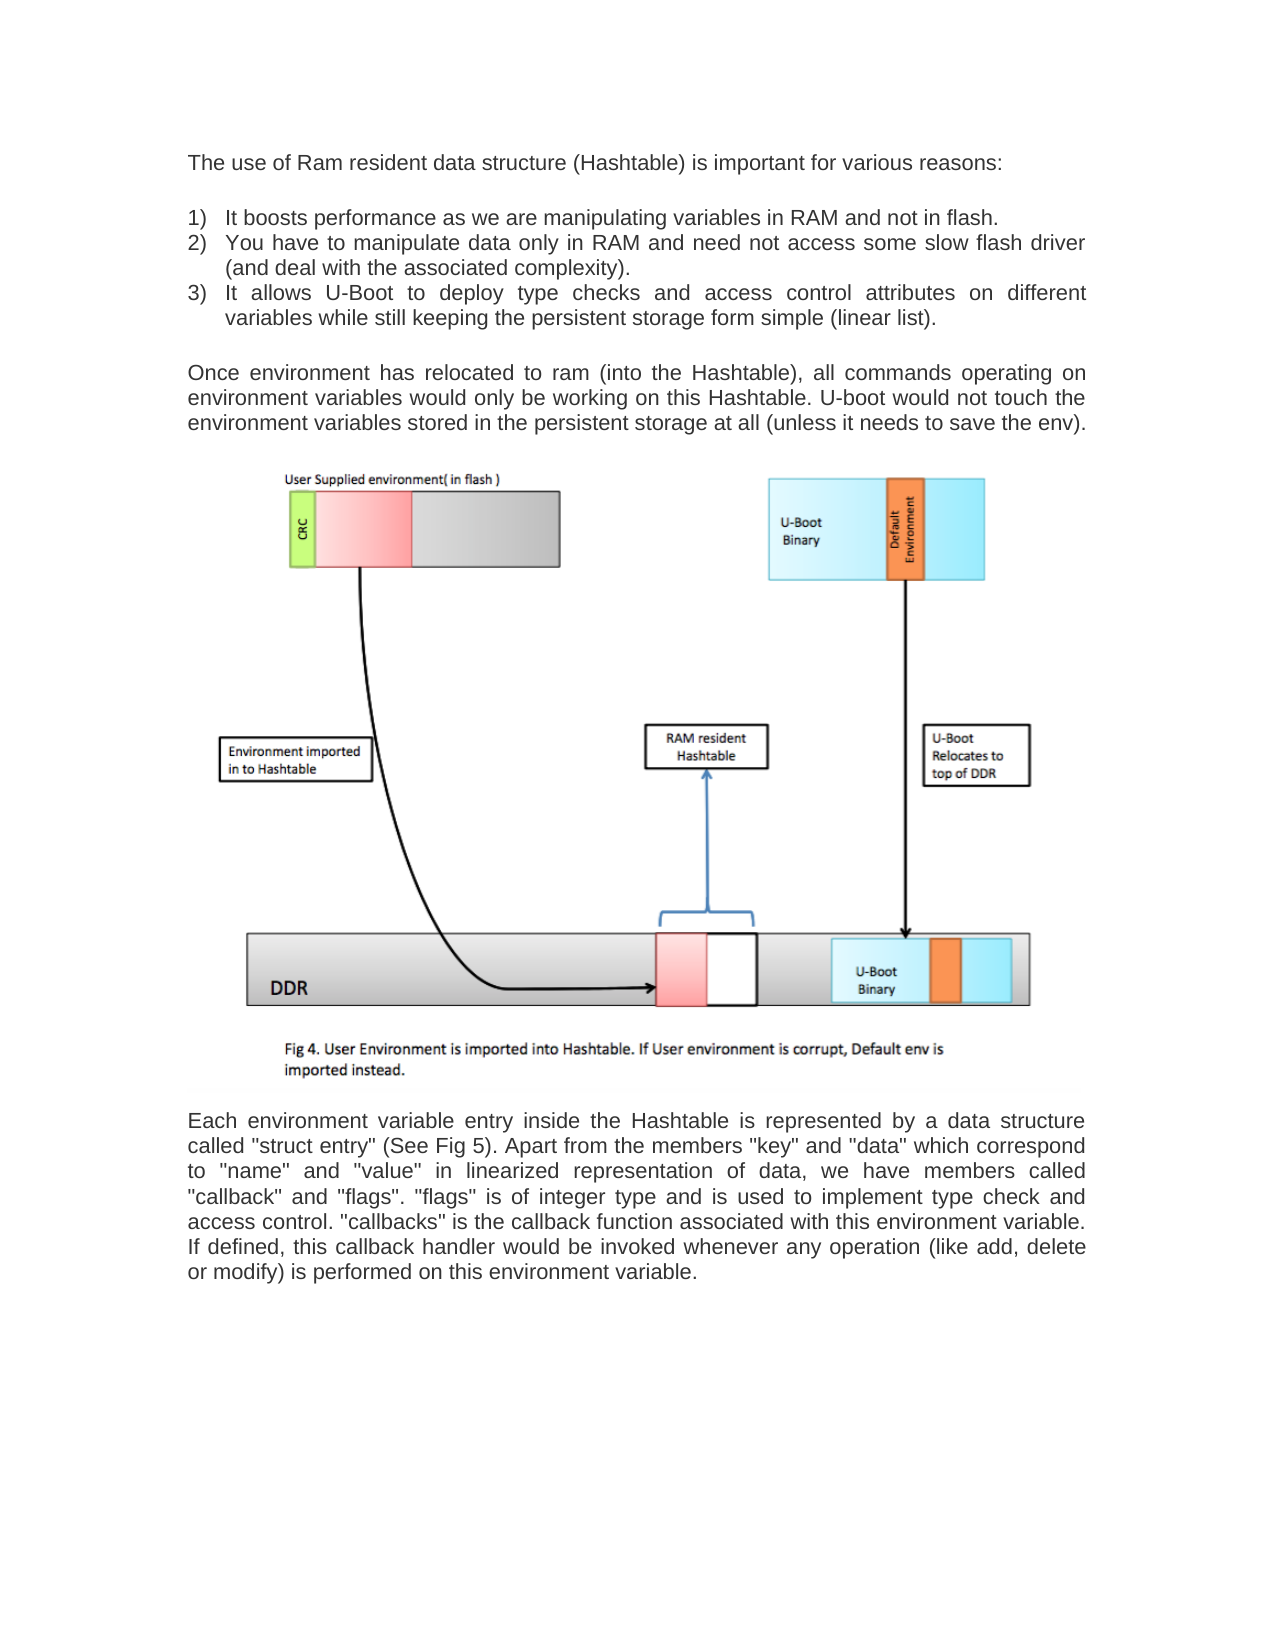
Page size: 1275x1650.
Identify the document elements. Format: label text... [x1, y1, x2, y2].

list You have to manipulate data only in RAM and need not access some slow flash driver (and deal with the associated complexity). [187, 229, 1087, 280]
text Once environment has relocated to ram (into the Hashtable), all commands operating on environment variables would only be working on this Hashtable. U-boot would not touch the environment variables stored in the persistent storage at all (unless it needs to save the env). [187, 359, 1087, 435]
picture [187, 450, 1081, 1093]
list It boosts performance as we are manipulating variables in RAM and not in flash. [187, 204, 1087, 229]
text Each environment variable entry inside the Hashtable is represented by a data structure called "struct entry" (See Fig 5). Apart from the members "key" and "data" which correspond to "name" and "value" in linearized representation of data, we have members called "callback" and "flags". "flags" is of integer type and is used to implement type check and access control. "callbacks" is the callback function associated with this environment variable. If defined, this callback handler would be invoked whenever any operation (like add, delete or modify) is performed on this environment variable. [187, 1108, 1087, 1284]
text The use of Ram resident data structure (Hashtable) is important for various reasons: [187, 150, 1087, 175]
list It allows U-Boot to deploy type checks and access control attributes on different variables while still keeping the persistent storage form simple (linear list). [187, 280, 1087, 330]
